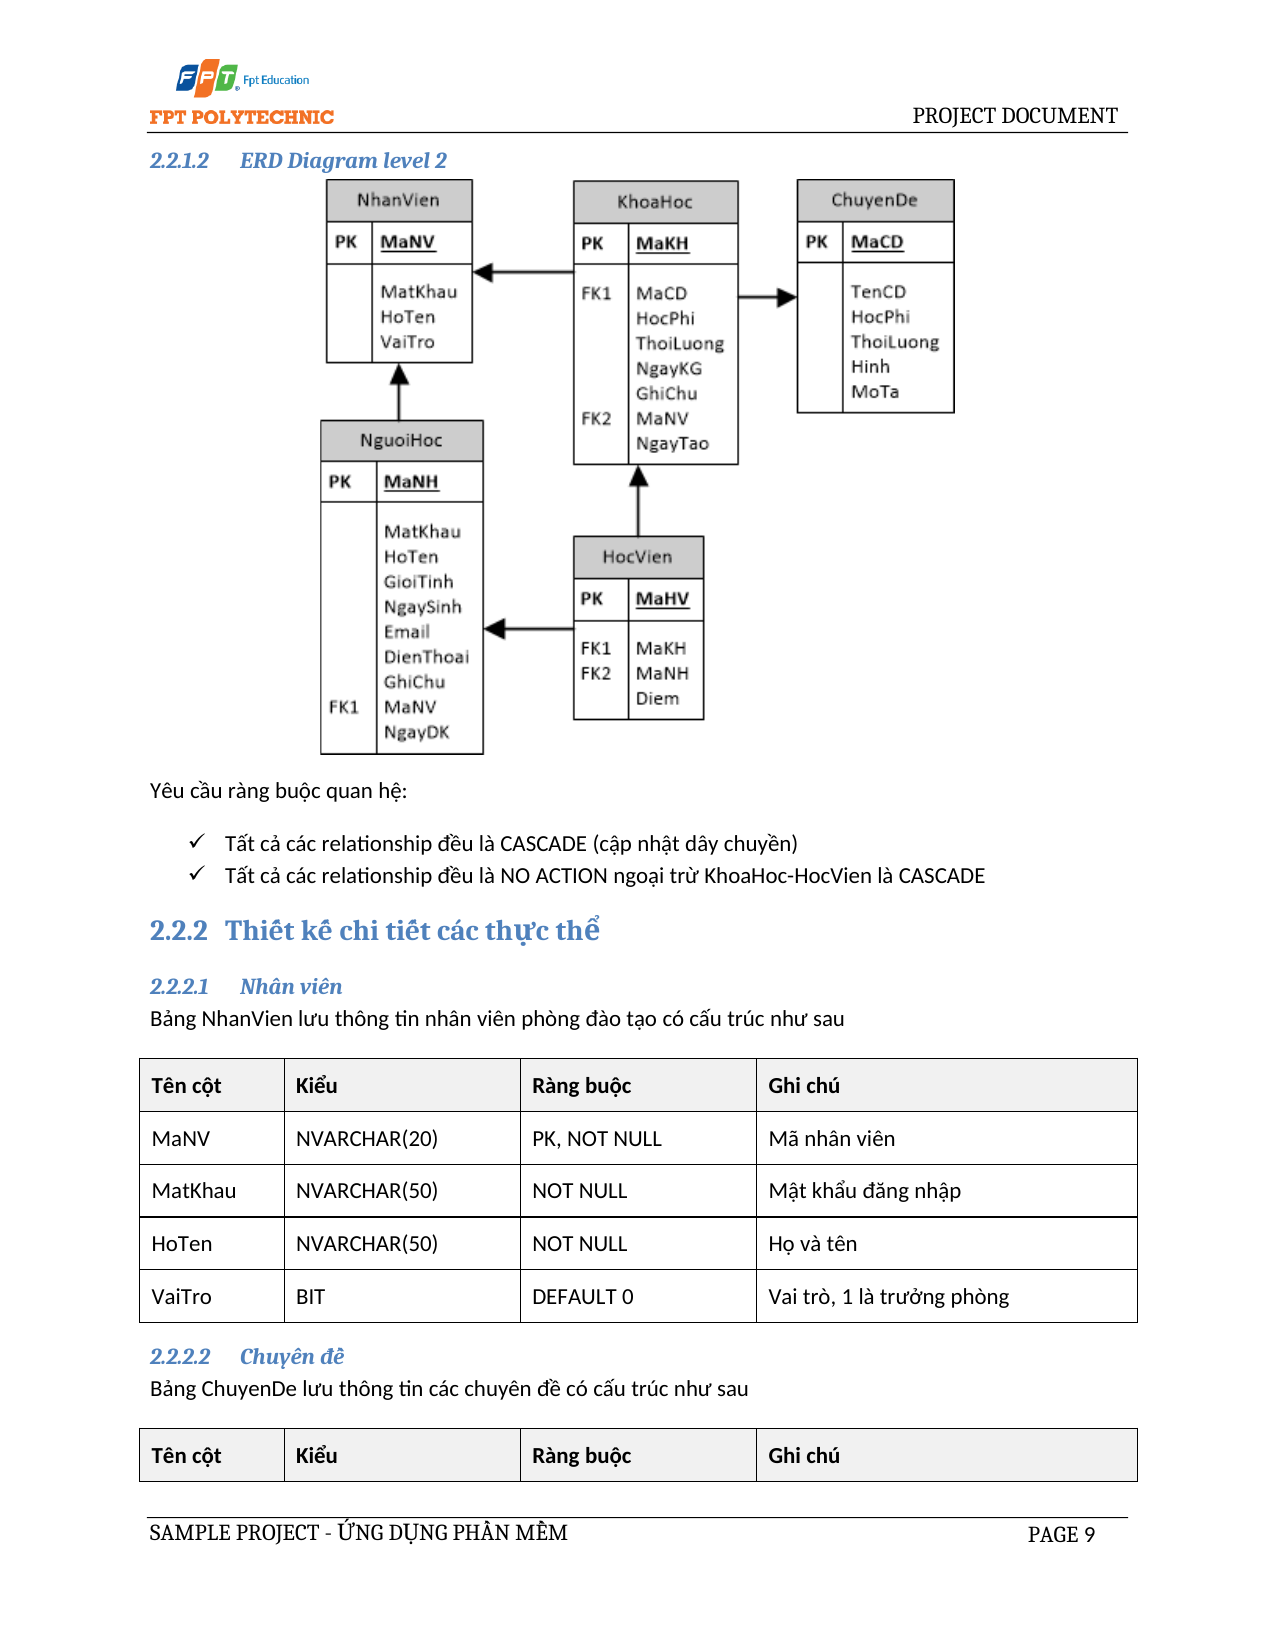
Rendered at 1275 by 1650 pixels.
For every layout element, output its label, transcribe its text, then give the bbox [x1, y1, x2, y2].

table_header Kiểu [285, 1429, 520, 1481]
list ERD Diagram level 2 [150, 148, 1148, 174]
text Bảng ChuyenDe lưu thông tin các chuyên đề có cấu trúc như sau [150, 1374, 1148, 1402]
table_header Ghi chú [757, 1059, 1137, 1111]
subtitle Nhân viên [150, 974, 1148, 1000]
table_cell NVARCHAR(20) [285, 1112, 520, 1163]
list Tất cả các relationship đều là CASCADE (cập nhật dây chuyền) [187, 829, 1148, 857]
text Bảng NhanVien lưu thông tin nhân viên phòng đào tạo có cấu trúc như sau [150, 1004, 1148, 1033]
table_cell Vai trò, 1 là trưởng phòng [757, 1270, 1137, 1322]
table_cell Mã nhân viên [757, 1112, 1137, 1163]
table_cell MatKhau [140, 1165, 284, 1216]
table_cell DEFAULT 0 [521, 1270, 756, 1322]
table_cell NVARCHAR(50) [285, 1165, 520, 1216]
table_header Kiểu [285, 1059, 520, 1111]
table_cell NOT NULL [521, 1165, 756, 1216]
list Tất cả các relationship đều là NO ACTION ngoại trừ KhoaHoc-HocVien là CASCADE [187, 861, 1148, 889]
picture [320, 179, 955, 755]
table_cell VaiTro [140, 1270, 284, 1322]
table_header Tên cột [140, 1059, 284, 1111]
table_header Ràng buộc [521, 1429, 756, 1481]
picture [150, 59, 334, 124]
table_cell BIT [285, 1270, 520, 1322]
table_header Ràng buộc [521, 1059, 756, 1111]
table_cell HoTen [140, 1218, 284, 1269]
table_cell NOT NULL [521, 1218, 756, 1269]
table_cell Mật khẩu đăng nhập [757, 1165, 1137, 1216]
table_header Ghi chú [757, 1429, 1137, 1481]
table_cell NVARCHAR(50) [285, 1218, 520, 1269]
table_cell PK, NOT NULL [521, 1112, 756, 1163]
subtitle Thiết kế chi tiết các thực thể [150, 914, 1148, 948]
table_cell Họ và tên [757, 1218, 1137, 1269]
table_header Tên cột [140, 1429, 284, 1481]
subtitle Chuyên đề [150, 1344, 1148, 1370]
table_cell MaNV [140, 1112, 284, 1163]
